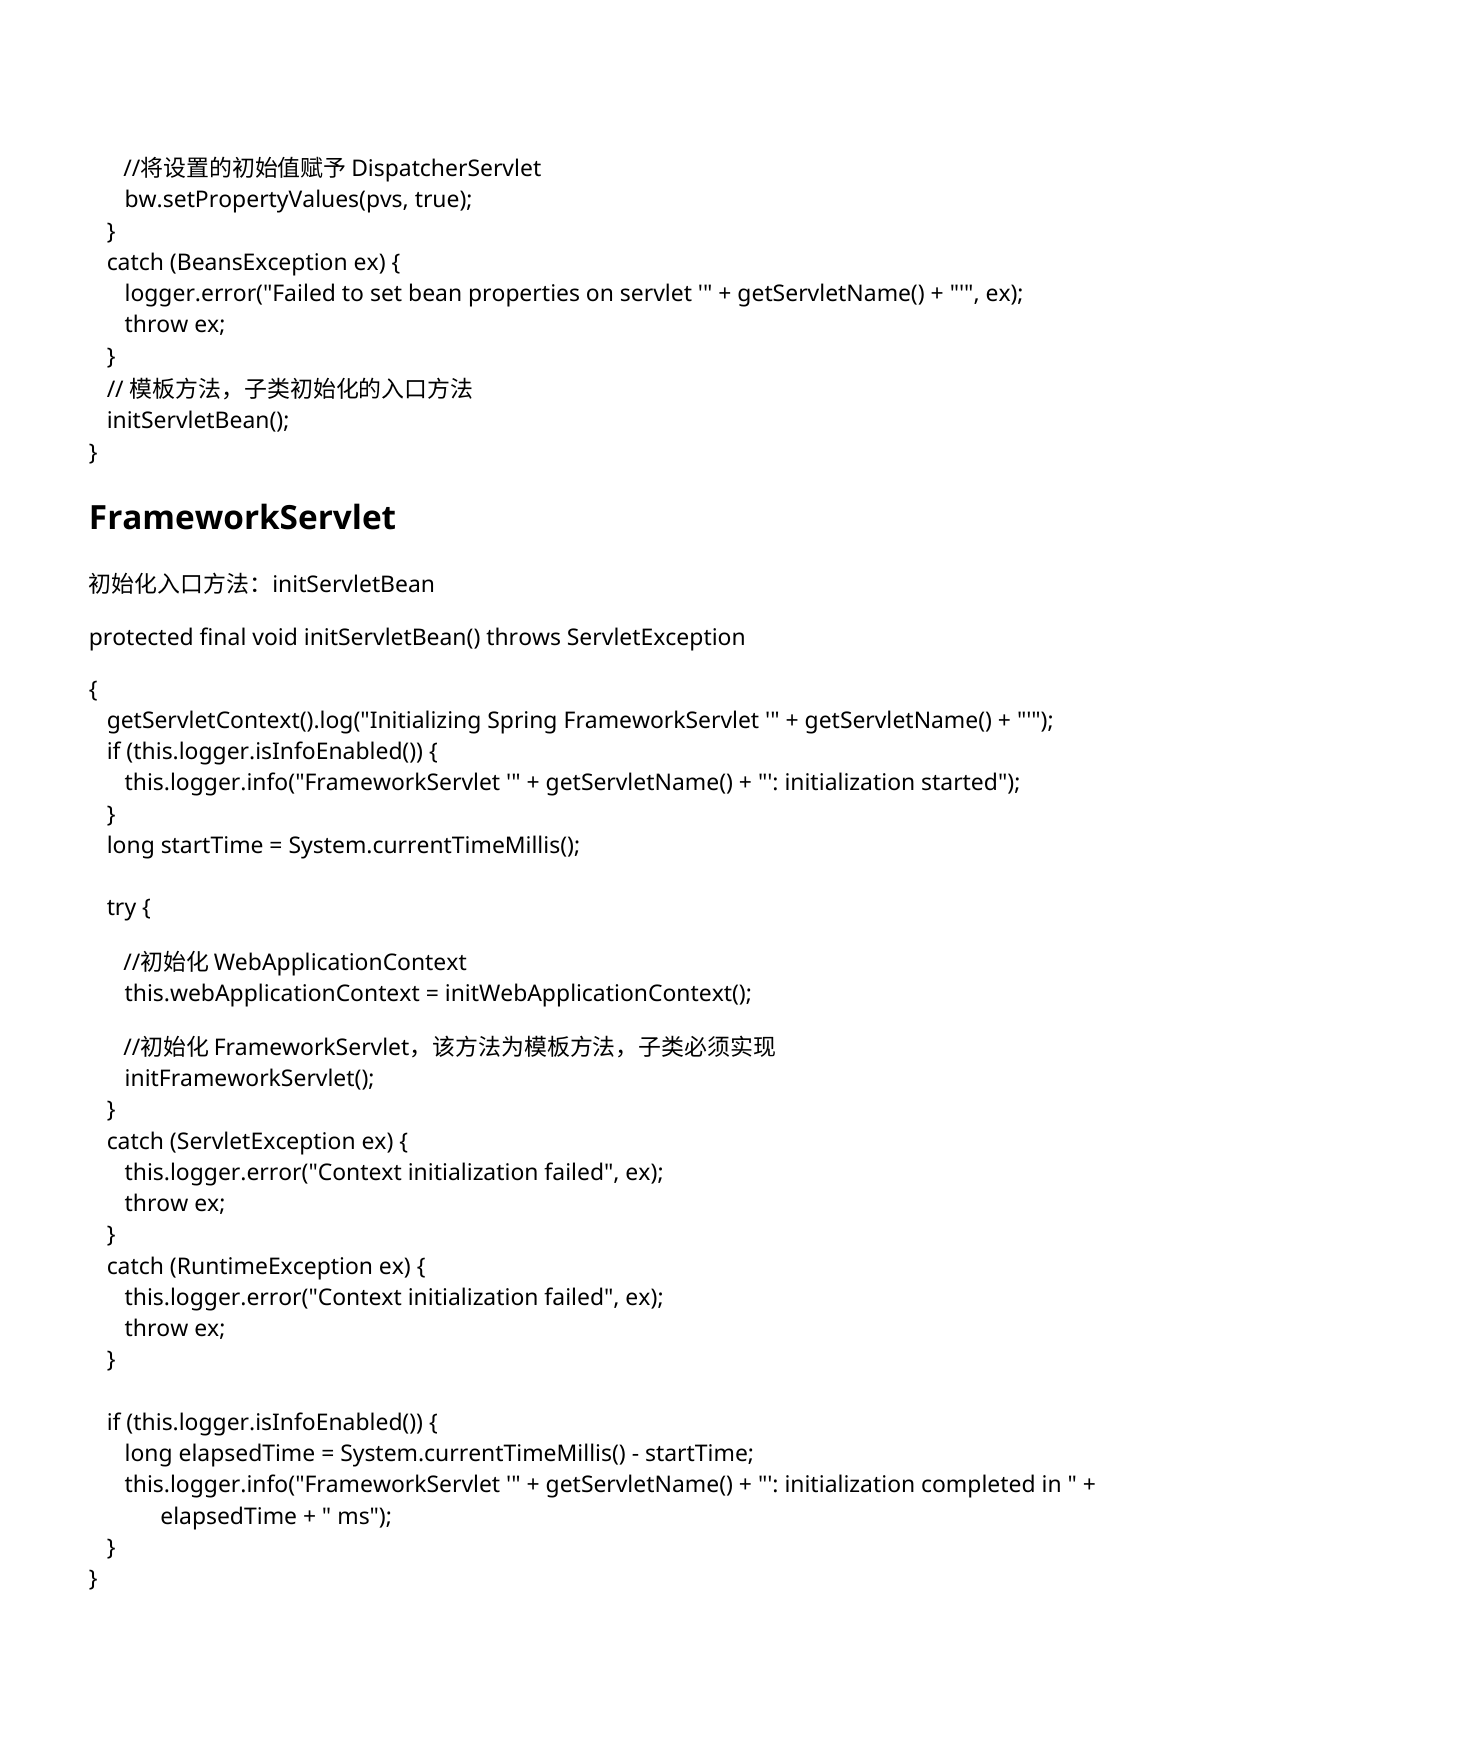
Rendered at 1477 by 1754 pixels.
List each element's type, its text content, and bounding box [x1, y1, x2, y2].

text { getServletContext().log("Initializing Spring FrameworkServlet '" + getServletName() + "'"); if (this.logger.isInfoEnabled()) { this.logger.info("FrameworkServlet '" + getServletName() + "': initialization started"); } long startTime = System.currentTimeMillis(); try { [89, 672, 1388, 922]
text //将设置的初始值赋予DispatcherServlet bw.setPropertyValues(pvs, true); } catch (BeansException ex) { logger.error("Failed to set bean properties on servlet '" + getServletName() + "'", ex); throw ex; } // 模板方法，子类初始化的入口方法 initServletBean(); } [89, 150, 1388, 467]
subtitle FrameworkServlet [89, 494, 1388, 539]
text //初始化FrameworkServlet，该方法为模板方法，子类必须实现 initFrameworkServlet(); } catch (ServletException ex) { this.logger.error("Context initialization failed", ex); throw ex; } catch (RuntimeException ex) { this.logger.error("Context initialization failed", ex); throw ex; } if (this.logger.isInfoEnabled()) { long elapsedTime = System.currentTimeMillis() - startTime; this.logger.info("FrameworkServlet '" + getServletName() + "': initialization completed in " + elapsedTime + " ms"); } } [89, 1029, 1388, 1593]
text protected final void initServletBean() throws ServletException [89, 620, 1388, 652]
text //初始化WebApplicationContext this.webApplicationContext = initWebApplicationContext(); [89, 943, 1388, 1008]
text 初始化入口方法：initServletBean [89, 566, 1388, 599]
